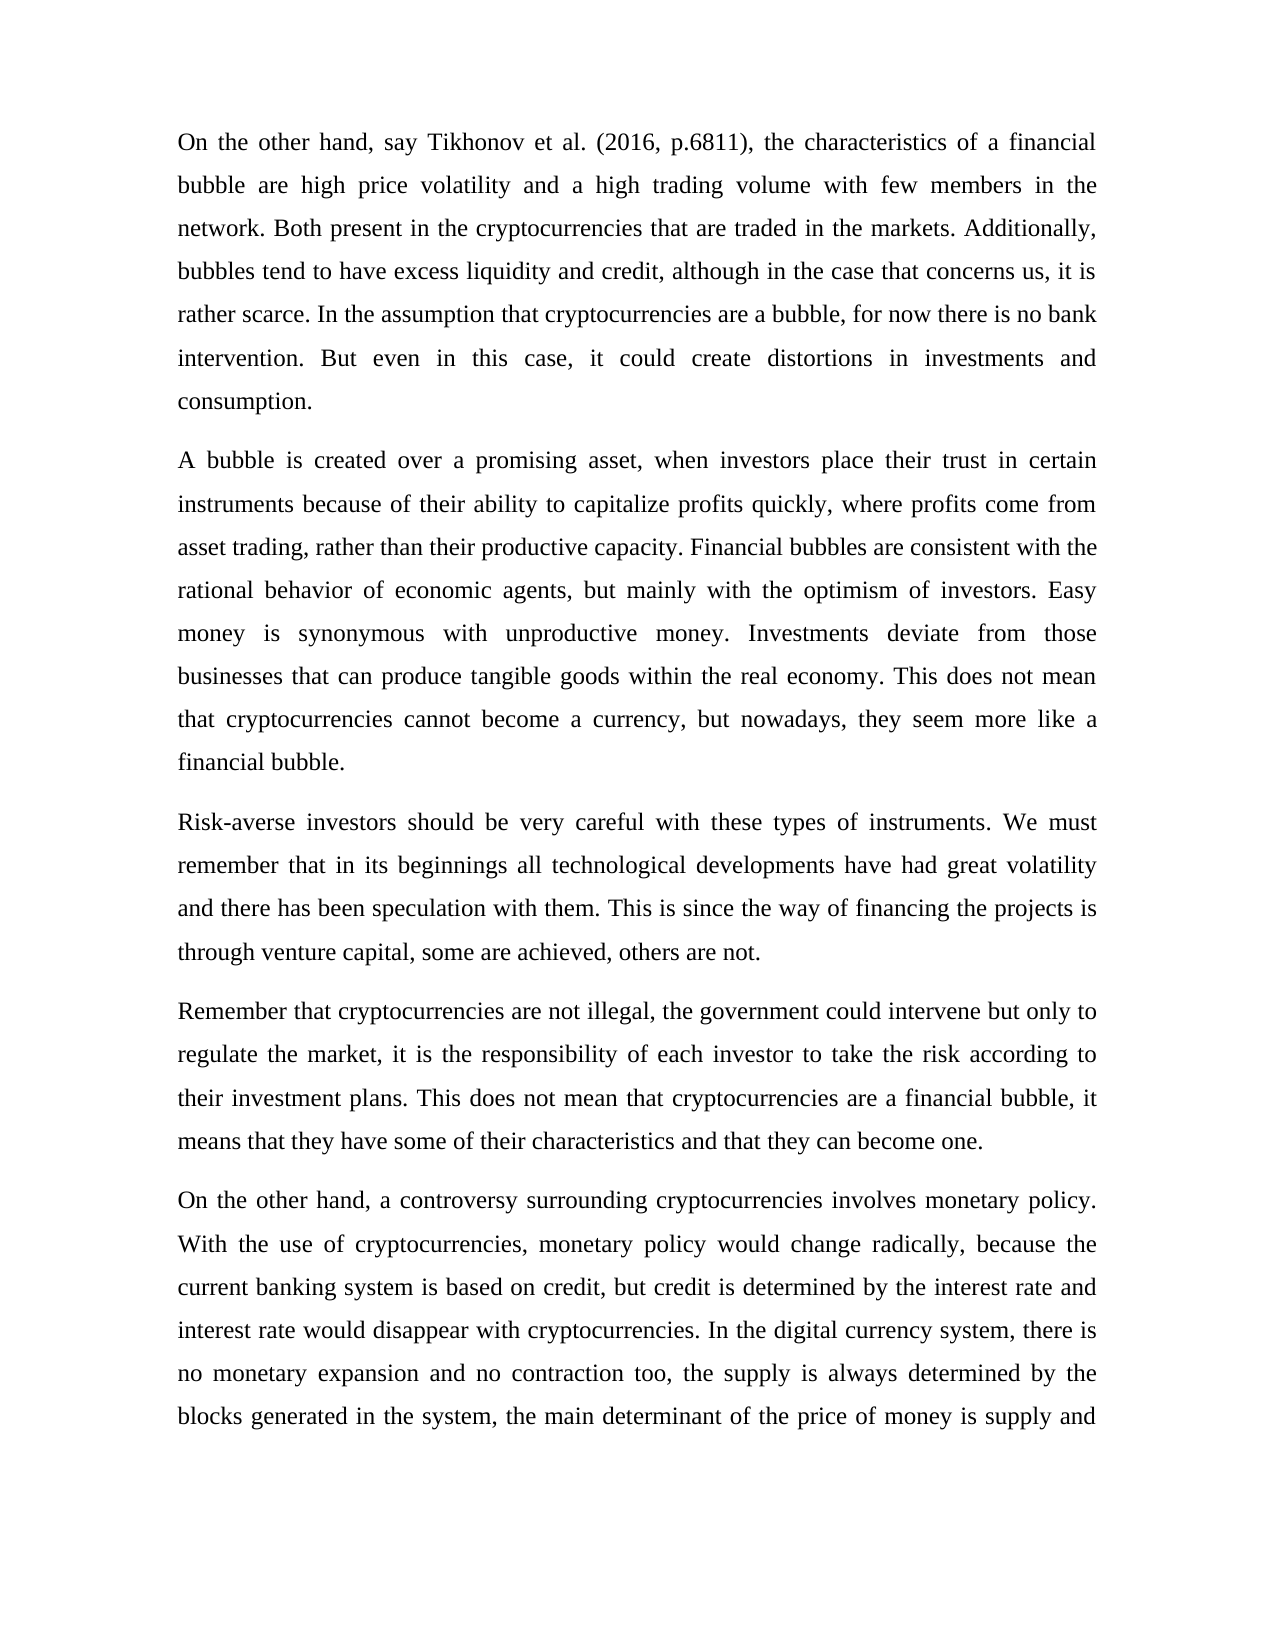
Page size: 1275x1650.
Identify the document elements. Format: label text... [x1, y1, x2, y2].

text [177, 1186, 1098, 1430]
text On the other hand, say Tikhonov et al. (2016, p.6811), the characteristics of a financial bubble are high price volatility and a high trading volume with few members in the network. Both present in the cryptocurrencies that are traded in the markets. Additionally, bubbles tend to have excess liquidity and credit, although in the case that concerns us, it is rather scarce. In the assumption that cryptocurrencies are a bubble, for now there is no bank intervention. But even in this case, it could create distortions in investments and consumption. [177, 127, 1098, 414]
text Risk-averse investors should be very careful with these types of instruments. We must remember that in its beginnings all technological developments have had great volatility and there has been speculation with them. This is since the way of financing the projects is through venture capital, some are achieved, others are not. [177, 807, 1098, 965]
text Remember that cryptocurrencies are not illegal, the government could intervene but only to regulate the market, it is the responsibility of each investor to take the risk according to their investment plans. This does not mean that cryptocurrencies are a financial bubble, it means that they have some of their characteristics and that they can become one. [177, 996, 1098, 1154]
text A bubble is created over a promising asset, when investors place their trust in certain instruments because of their ability to capitalize profits quickly, where profits come from asset trading, rather than their productive capacity. Financial bubbles are consistent with the rational behavior of economic agents, but mainly with the optimism of investors. Easy money is synonymous with unproductive money. Investments deviate from those businesses that can produce tangible goods within the real economy. This does not mean that cryptocurrencies cannot become a currency, but nowadays, they seem more like a financial bubble. [177, 446, 1098, 776]
